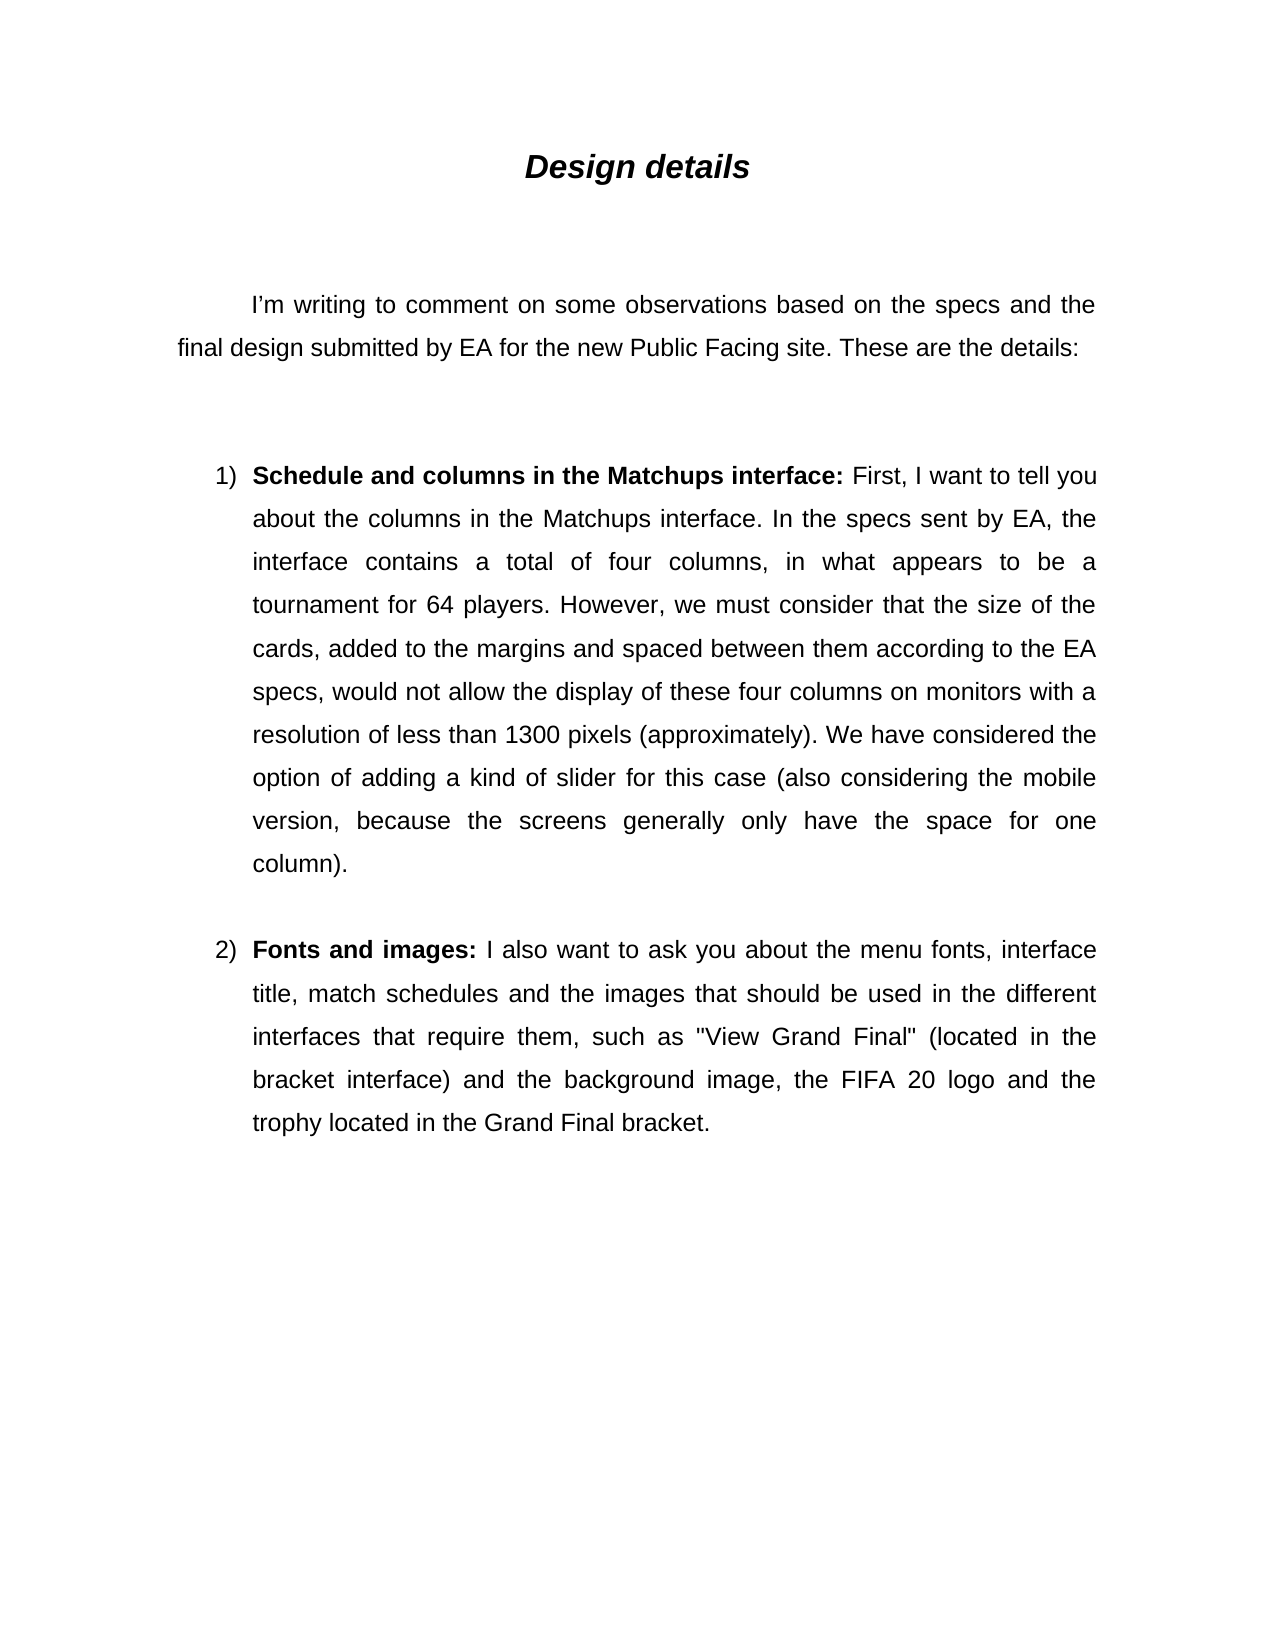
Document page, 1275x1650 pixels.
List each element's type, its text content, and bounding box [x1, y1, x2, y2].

list Fonts and images: I also want to ask you about the menu fonts, interface title, match schedules and the images that should be used in the different interfaces that require them, such as "View Grand Final" (located in the bracket interface) and the background image, the FIFA 20 logo and the trophy located in the Grand Final bracket. [215, 935, 1098, 1137]
text I’m writing to comment on some observations based on the specs and the final design submitted by EA for the new Public Facing site. These are the details: [177, 290, 1098, 362]
text Design details [177, 148, 1098, 186]
list Schedule and columns in the Matchups interface: First, I want to tell you about the columns in the Matchups interface. In the specs sent by EA, the interface contains a total of four columns, in what appears to be a tournament for 64 players. However, we must consider that the size of the cards, added to the margins and spaced between them according to the EA specs, would not allow the display of these four columns on monitors with a resolution of less than 1300 pixels (approximately). We have considered the option of adding a kind of slider for this case (also considering the mobile version, because the screens generally only have the space for one column). [215, 461, 1098, 878]
